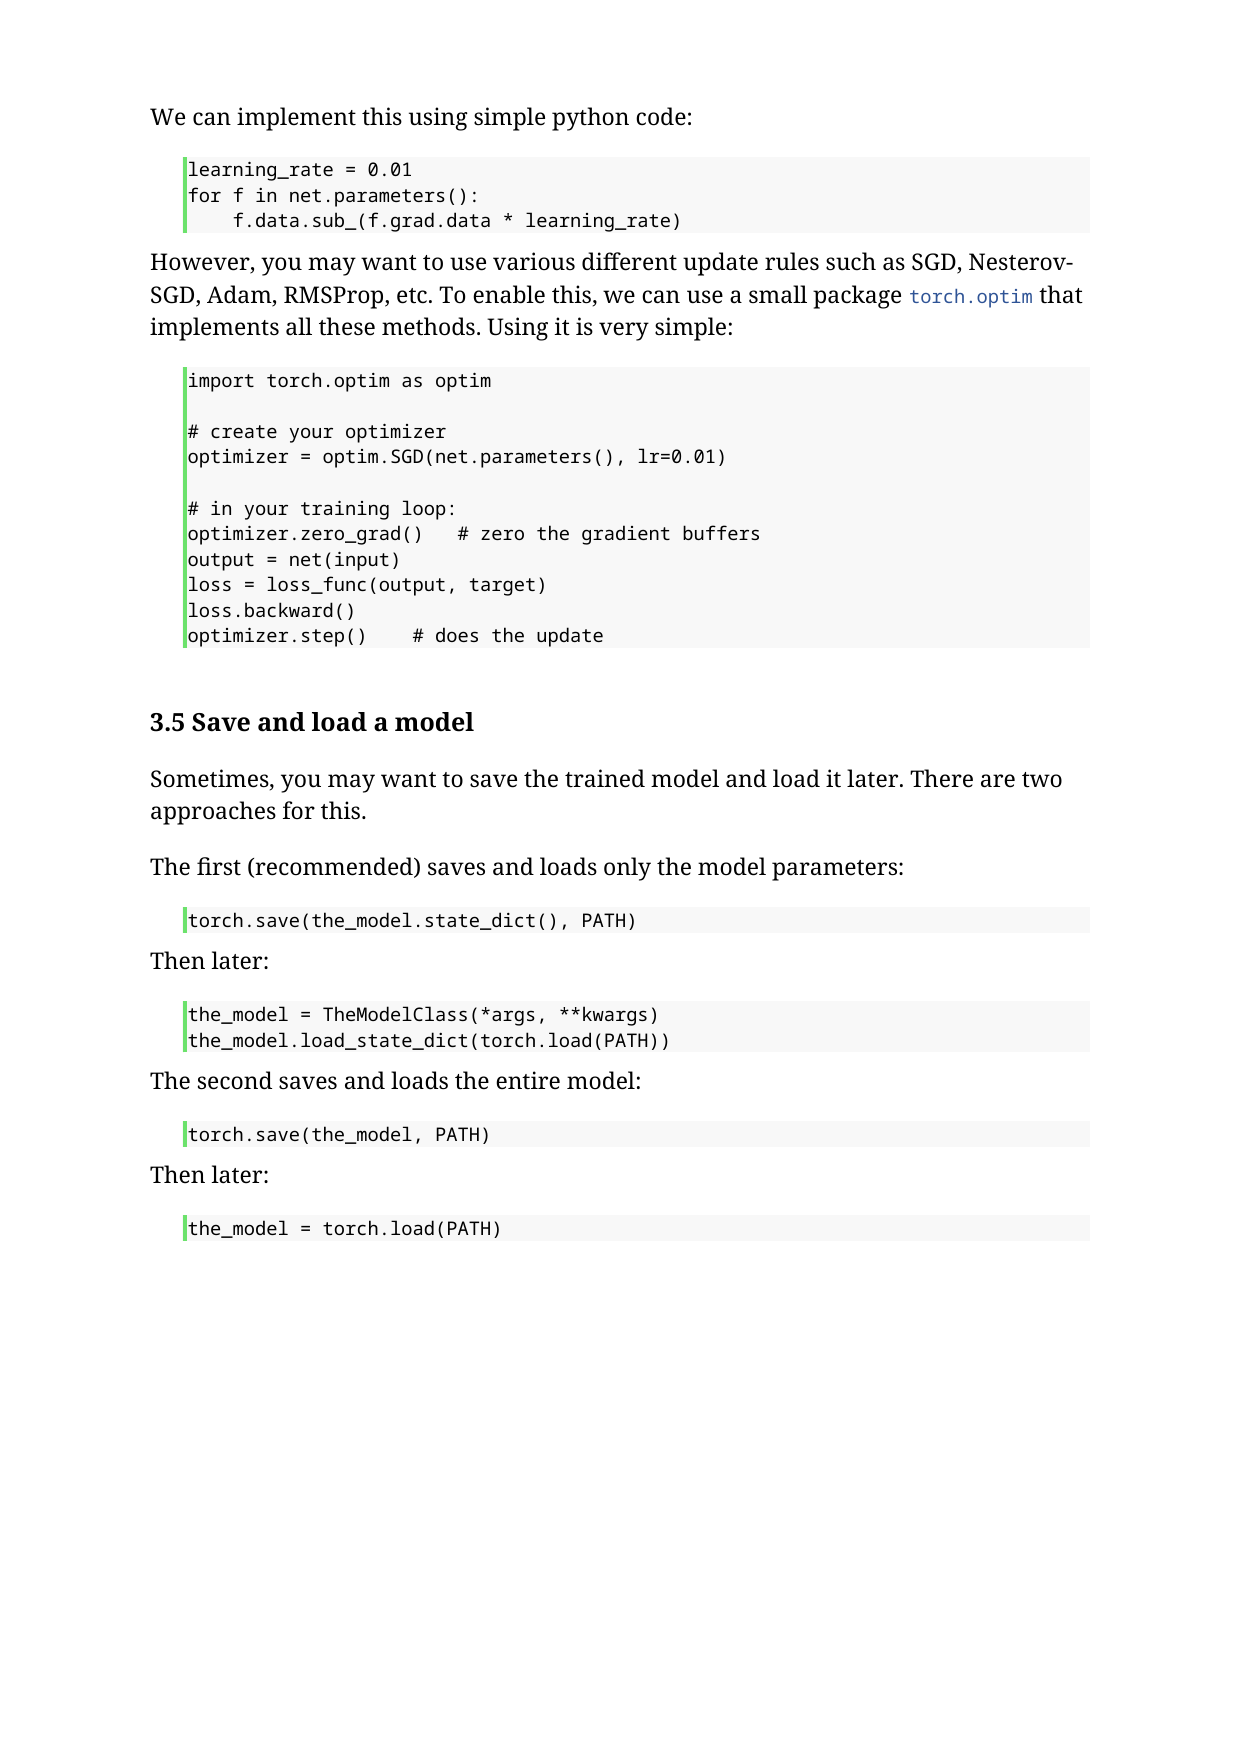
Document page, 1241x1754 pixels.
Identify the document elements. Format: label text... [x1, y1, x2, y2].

text the_model = torch.load(PATH) [187, 1215, 1090, 1241]
text loss = loss_func(output, target) [187, 571, 1090, 597]
text loss.backward() [187, 597, 1090, 622]
text output = net(input) [187, 546, 1090, 571]
text The first (recommended) saves and loads only the model parameters: [150, 851, 1093, 882]
text # in your training loop: [187, 495, 1090, 520]
text f.data.sub_(f.grad.data * learning_rate) [187, 208, 1090, 233]
text optimizer.step() # does the update [187, 622, 1090, 648]
text Then later: [150, 945, 1093, 976]
text torch.save(the_model, PATH) [187, 1121, 1090, 1147]
text However, you may want to use various different update rules such as SGD, Nesterov-SGD, Adam, RMSProp, etc. To enable this, we can use a small package torch.optim that implements all these methods. Using it is very simple: [150, 246, 1093, 342]
text learning_rate = 0.01 [187, 157, 1090, 182]
text Then later: [150, 1159, 1093, 1190]
text 3.5 Save and load a model [150, 704, 1093, 738]
text The second saves and loads the entire model: [150, 1065, 1093, 1096]
text # create your optimizer [187, 418, 1090, 444]
text for f in net.parameters(): [187, 182, 1090, 208]
text Sometimes, you may want to save the trained model and load it later. There are two approaches for this. [150, 763, 1093, 826]
text import torch.optim as optim [187, 367, 1090, 393]
text the_model.load_state_dict(torch.load(PATH)) [187, 1027, 1090, 1052]
text the_model = TheModelClass(*args, **kwargs) [187, 1001, 1090, 1027]
text torch.save(the_model.state_dict(), PATH) [187, 907, 1090, 933]
text optimizer = optim.SGD(net.parameters(), lr=0.01) [187, 444, 1090, 469]
text optimizer.zero_grad() # zero the gradient buffers [187, 520, 1090, 546]
text We can implement this using simple python code: [150, 100, 1093, 132]
